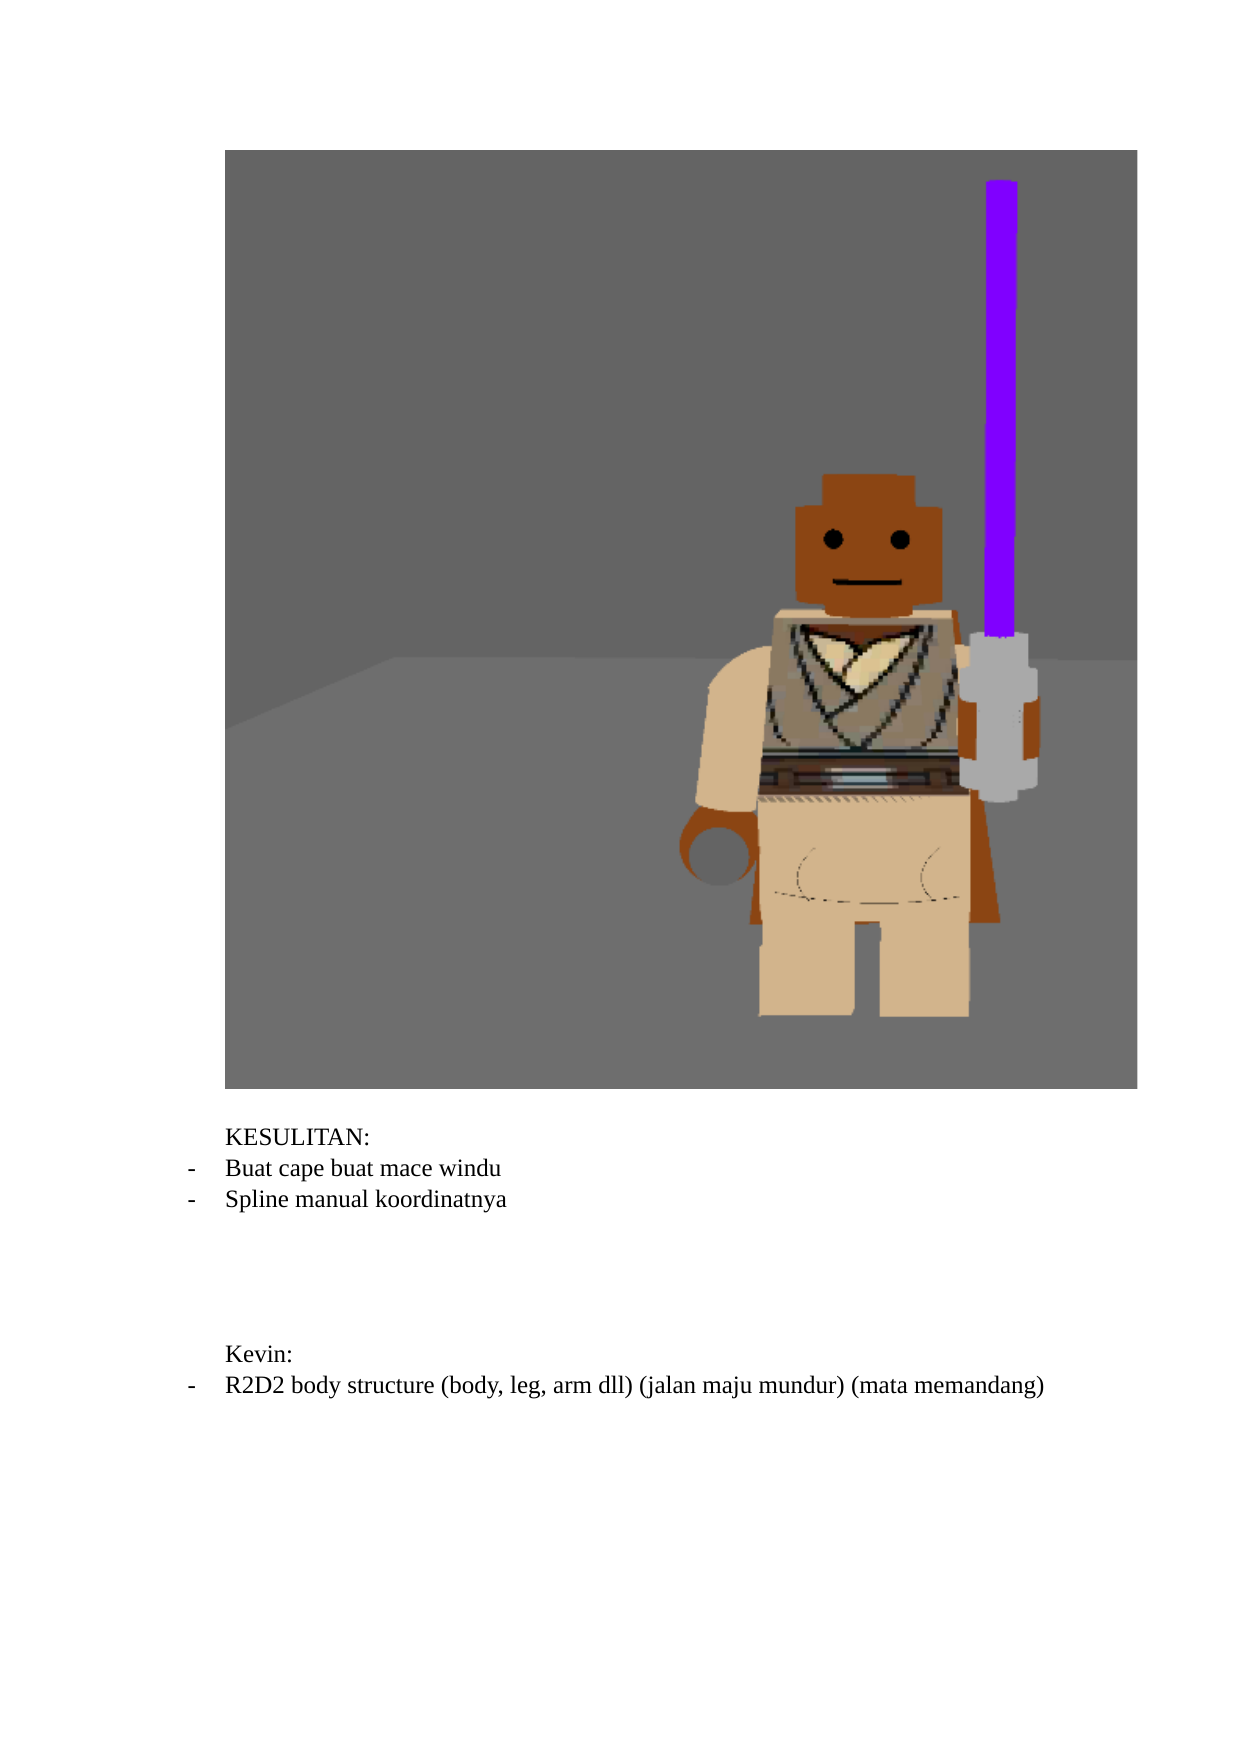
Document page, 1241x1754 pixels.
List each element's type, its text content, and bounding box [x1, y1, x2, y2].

picture [225, 150, 1138, 1089]
list KESULITAN: [225, 1122, 1090, 1151]
list R2D2 body structure (body, leg, arm dll) (jalan maju mundur) (mata memandang) [187, 1371, 1090, 1399]
list Buat cape buat mace windu [187, 1153, 1090, 1182]
list Spline manual koordinatnya Kevin: [187, 1184, 1090, 1368]
